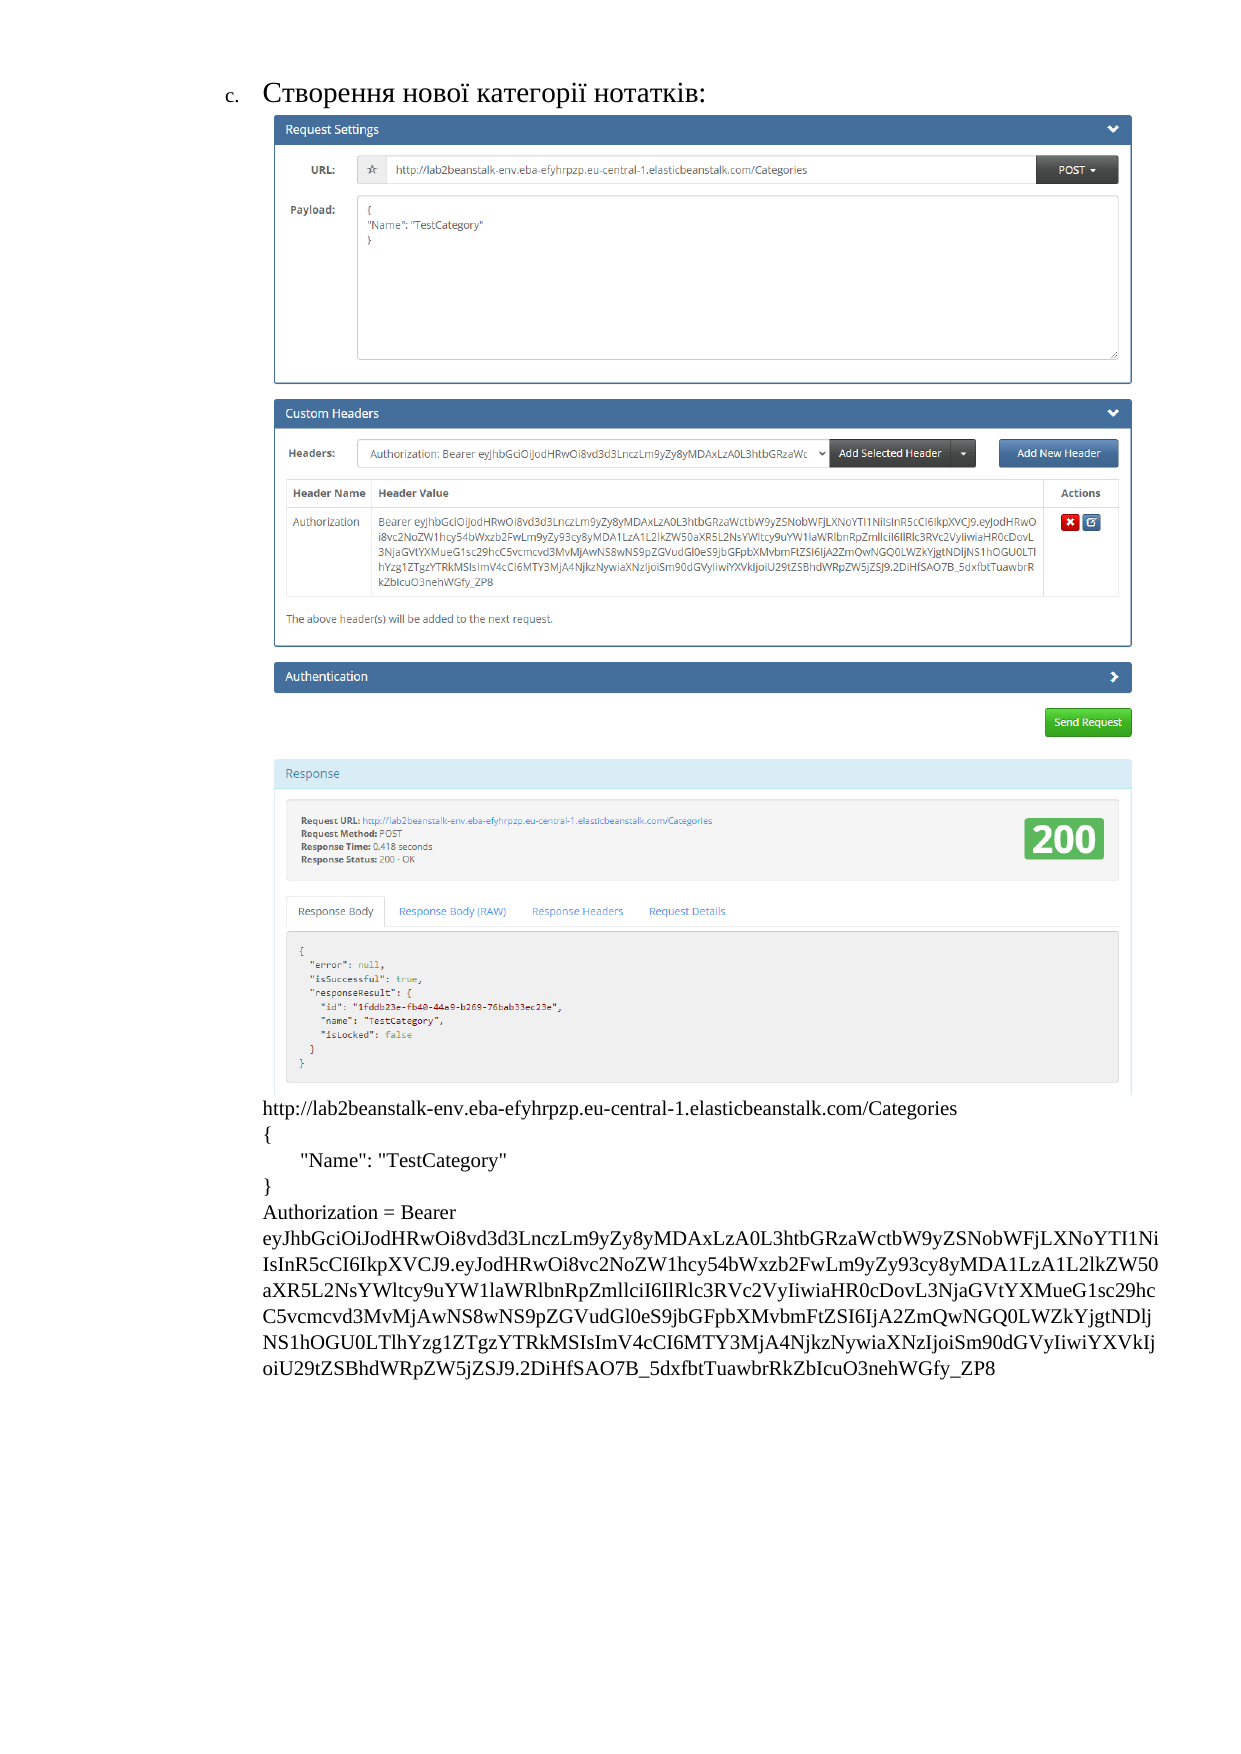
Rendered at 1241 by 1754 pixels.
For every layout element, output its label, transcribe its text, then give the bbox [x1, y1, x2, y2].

list "Name": "TestCategory" [262, 1148, 1165, 1172]
list Authorization = Bearer eyJhbGciOiJodHRwOi8vd3d3LnczLm9yZy8yMDAxLzA0L3htbGRzaWctbW9yZSNobWFjLXNoYTI1NiIsInR5cCI6IkpXVCJ9.eyJodHRwOi8vc2NoZW1hcy54bWxzb2FwLm9yZy93cy8yMDA1LzA1L2lkZW50aXR5L2NsYWltcy9uYW1laWRlbnRpZmllciI6IlRlc3RVc2VyIiwiaHR0cDovL3NjaGVtYXMueG1sc29hcC5vcmcvd3MvMjAwNS8wNS9pZGVudGl0eS9jbGFpbXMvbmFtZSI6IjA2ZmQwNGQ0LWZkYjgtNDljNS1hOGU0LTlhYzg1ZTgzYTRkMSIsImV4cCI6MTY3MjA4NjkzNywiaXNzIjoiSm90dGVyIiwiYXVkIjoiU29tZSBhdWRpZW5jZSJ9.2DiHfSAO7B_5dxfbtTuawbrRkZbIcuO3nehWGfy_ZP8 [262, 1200, 1165, 1379]
picture [262, 111, 1140, 1095]
list } [262, 1174, 1165, 1198]
list { [262, 1122, 1165, 1146]
